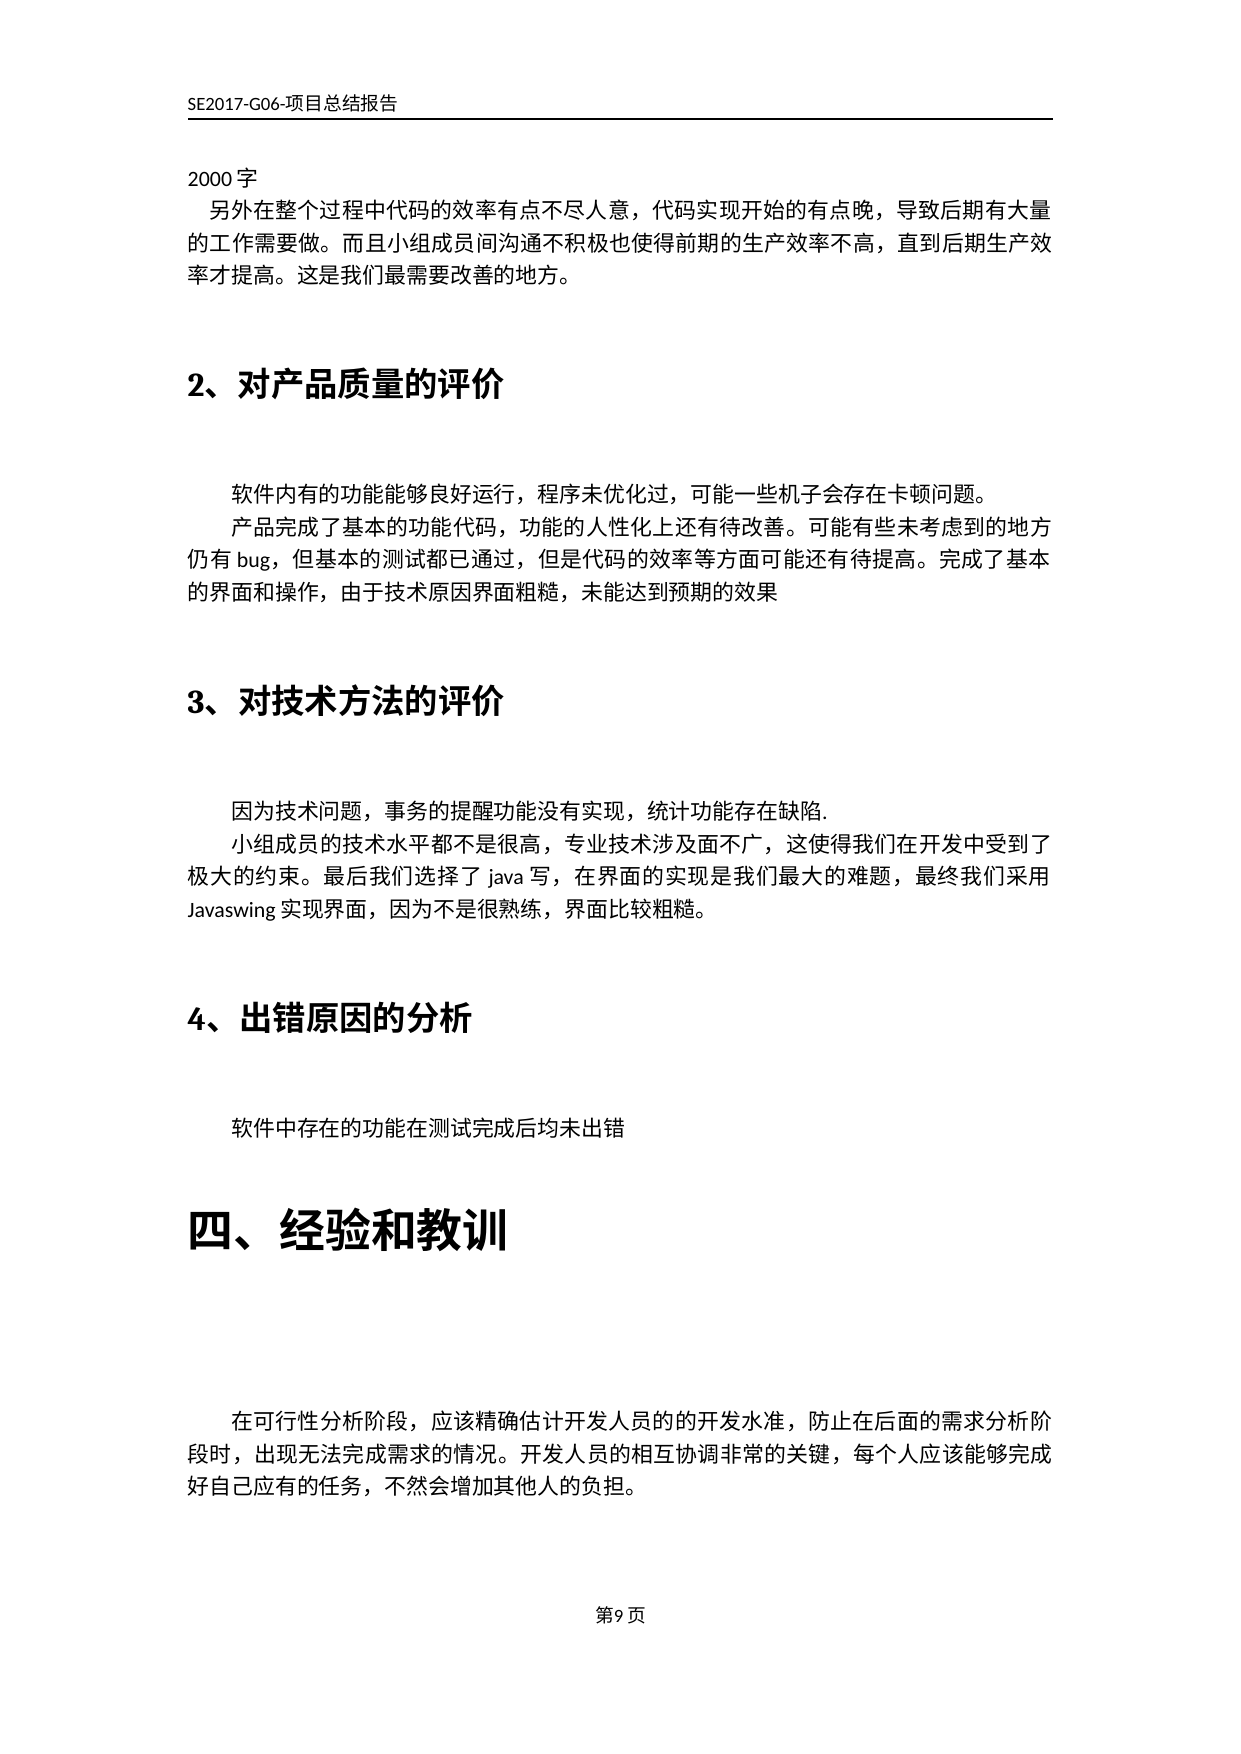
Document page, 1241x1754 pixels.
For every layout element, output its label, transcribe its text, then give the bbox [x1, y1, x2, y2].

text 产品完成了基本的功能代码，功能的人性化上还有待改善。可能有些未考虑到的地方仍有bug，但基本的测试都已通过，但是代码的效率等方面可能还有待提高。完成了基本的界面和操作，由于技术原因界面粗糙，未能达到预期的效果 [187, 509, 1053, 607]
text 软件中存在的功能在测试完成后均未出错 [187, 1111, 1053, 1143]
text 在可行性分析阶段，应该精确估计开发人员的的开发水准，防止在后面的需求分析阶段时，出现无法完成需求的情况。开发人员的相互协调非常的关键，每个人应该能够完成好自己应有的任务，不然会增加其他人的负担。 [187, 1404, 1053, 1501]
subtitle 4、出错原因的分析 [187, 983, 1053, 1048]
subtitle 四、经验和教训 [187, 1178, 1053, 1276]
text 软件内有的功能能够良好运行，程序未优化过，可能一些机子会存在卡顿问题。 [187, 477, 1053, 509]
subtitle 2、对产品质量的评价 [187, 350, 1053, 415]
text 因为技术问题，事务的提醒功能没有实现，统计功能存在缺陷. [187, 794, 1053, 826]
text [187, 160, 1053, 193]
subtitle 3、对技术方法的评价 [187, 667, 1053, 732]
text 另外在整个过程中代码的效率有点不尽人意，代码实现开始的有点晚，导致后期有大量的工作需要做。而且小组成员间沟通不积极也使得前期的生产效率不高，直到后期生产效率才提高。这是我们最需要改善的地方。 [187, 193, 1053, 290]
text 小组成员的技术水平都不是很高，专业技术涉及面不广，这使得我们在开发中受到了极大的约束。最后我们选择了java写，在界面的实现是我们最大的难题，最终我们采用Javaswing实现界面，因为不是很熟练，界面比较粗糙。 [187, 826, 1053, 924]
